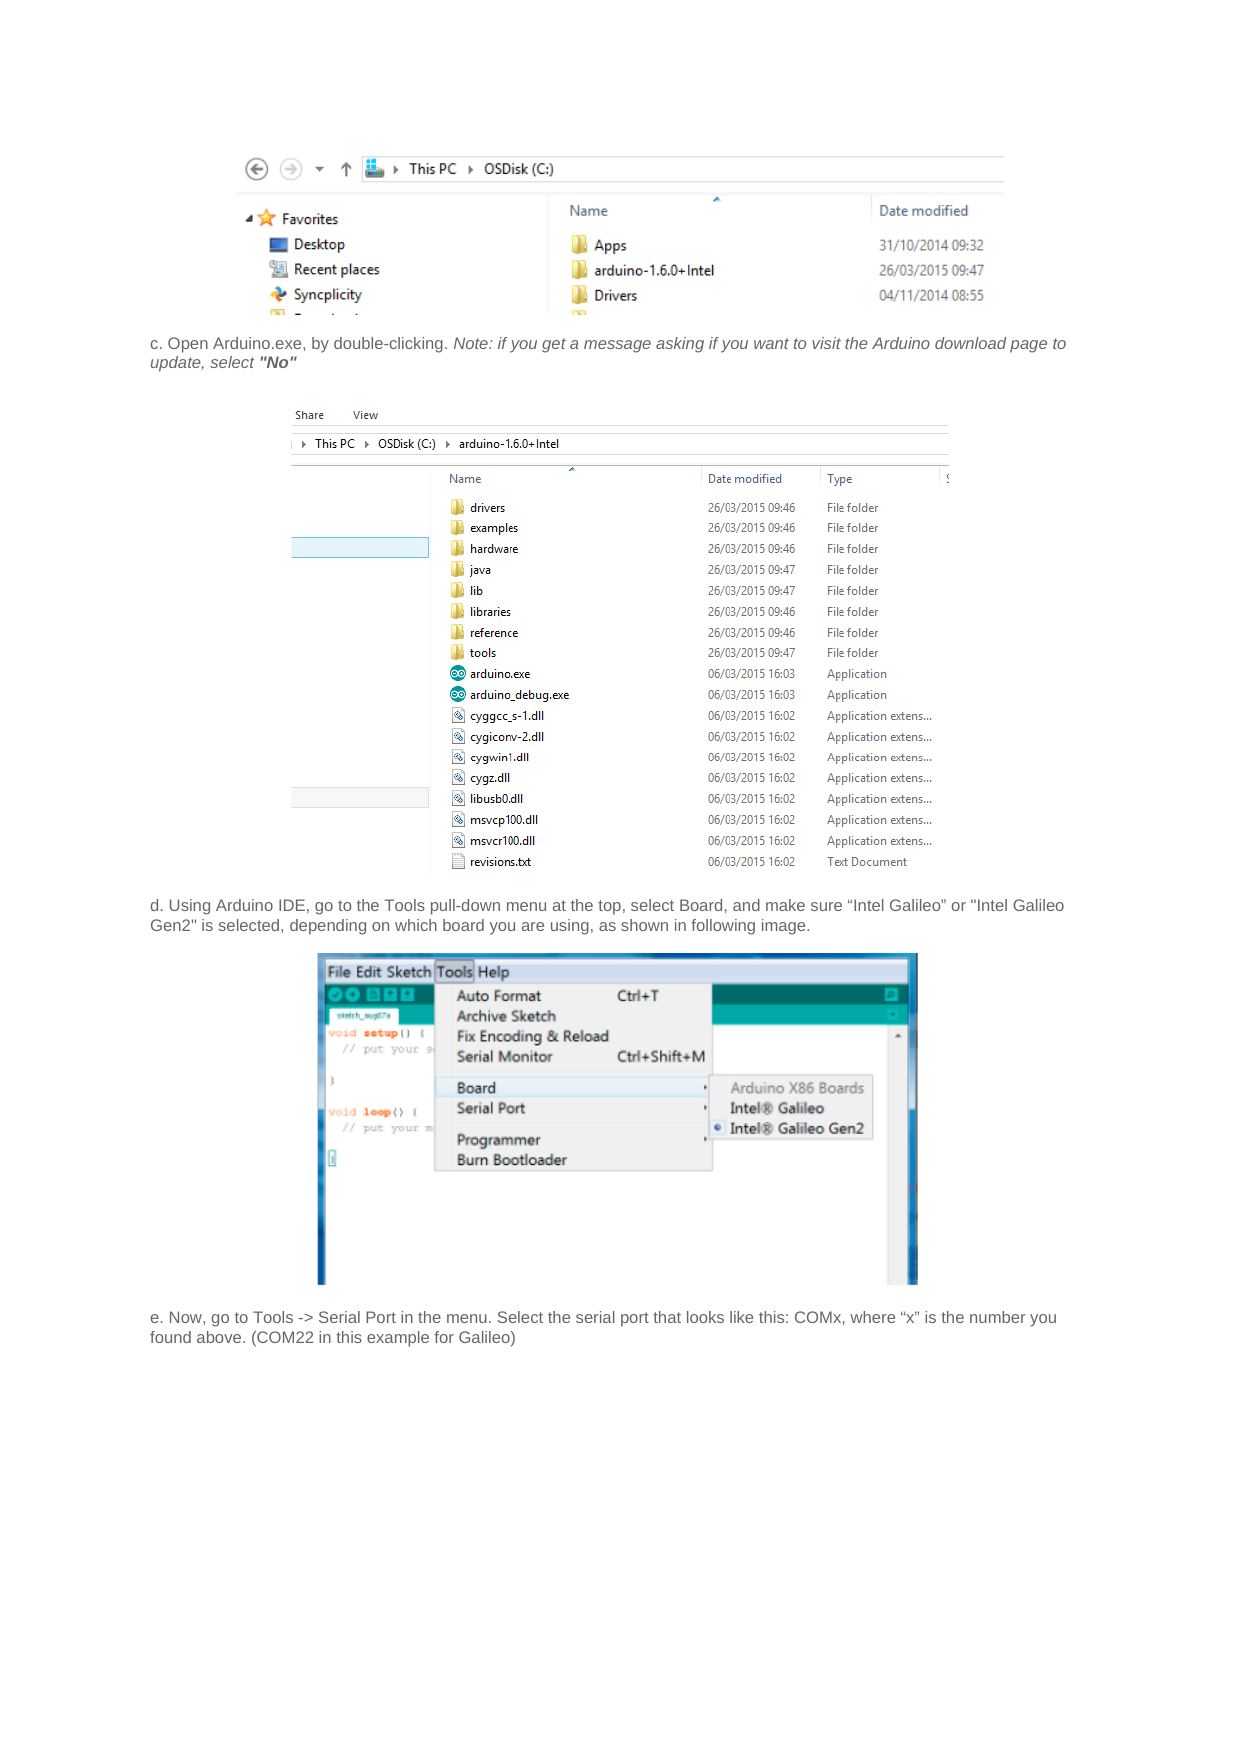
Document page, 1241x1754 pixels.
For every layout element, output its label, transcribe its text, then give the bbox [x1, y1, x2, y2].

text e. Now, go to Tools -> Serial Port in the menu. Select the serial port that looks like this: COMx, where “x” is the number you found above. (COM22 in this example for Galileo) [150, 1307, 1090, 1347]
text c. Open Arduino.exe, by double-clicking. Note: if you get a message asking if you want to visit the Arduino download page to update, select "No" [150, 334, 1090, 372]
picture [317, 953, 923, 1289]
picture [236, 150, 1004, 315]
text d. Using Arduino IDE, go to the Tools pull-down menu at the top, select Board, and make sure “Intel Galileo” or "Intel Galileo Gen2" is selected, depending on which board you are using, as shown in following image. [150, 896, 1090, 935]
picture [291, 403, 949, 877]
